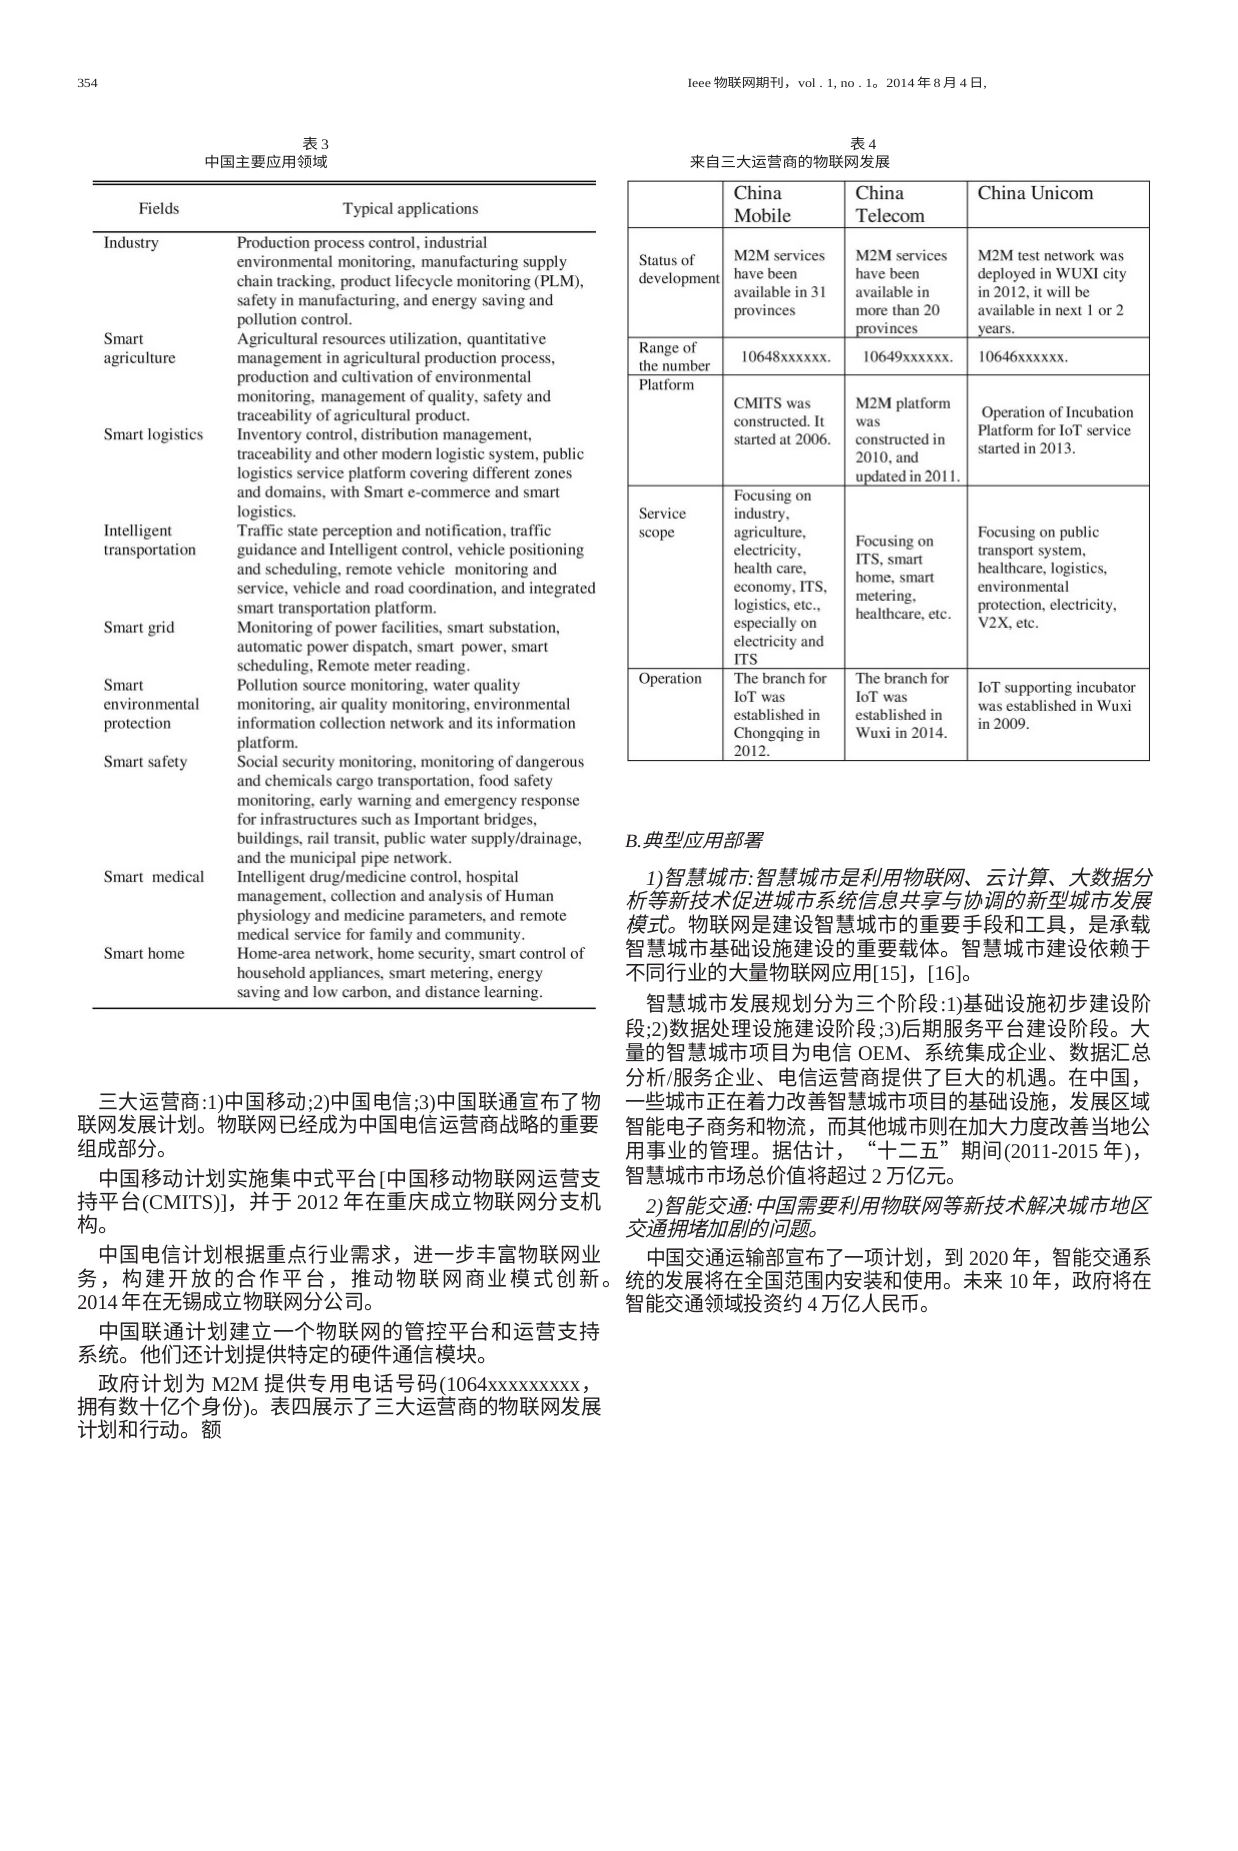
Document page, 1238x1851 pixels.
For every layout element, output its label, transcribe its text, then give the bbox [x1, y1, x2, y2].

picture [627, 178, 1150, 762]
text 2)智能交通:中国需要利用物联网等新技术解决城市地区交通拥堵加剧的问题。 [625, 1195, 1150, 1241]
text 中国移动计划实施集中式平台[中国移动物联网运营支持平台(CMITS)]，并于2012年在重庆成立物联网分支机构。 [77, 1167, 602, 1238]
text 1)智慧城市:智慧城市是利用物联网、云计算、大数据分析等新技术促进城市系统信息共享与协调的新型城市发展模式。物联网是建设智慧城市的重要手段和工具，是承载智慧城市基础设施建设的重要载体。智慧城市建设依赖于不同行业的大量物联网应用[15]，[16]。 [625, 866, 1152, 986]
text 中国交通运输部宣布了一项计划，到2020年，智能交通系统的发展将在全国范围内安装和使用。未来10年，政府将在智能交通领域投资约4万亿人民币。 [625, 1247, 1152, 1316]
text 来自三大运营商的物联网发展 [689, 156, 1087, 170]
text B.典型应用部署 [625, 832, 960, 851]
text 中国电信计划根据重点行业需求，进一步丰富物联网业务，构建开放的合作平台，推动物联网商业模式创新。2014年在无锡成立物联网分公司。 [77, 1244, 602, 1314]
text 表4 [850, 137, 927, 152]
text 智慧城市发展规划分为三个阶段:1)基础设施初步建设阶段;2)数据处理设施建设阶段;3)后期服务平台建设阶段。大量的智慧城市项目为电信OEM、系统集成企业、数据汇总分析/服务企业、电信运营商提供了巨大的机遇。在中国，一些城市正在着力改善智慧城市项目的基础设施，发展区域智能电子商务和物流，而其他城市则在加大力度改善当地公用事业的管理。据估计，“十二五”期间(2011-2015年)，智慧城市市场总价值将超过2万亿元。 [625, 992, 1152, 1188]
text 中国联通计划建立一个物联网的管控平台和运营支持系统。他们还计划提供特定的硬件通信模块。 [77, 1320, 602, 1367]
text 政府计划为M2M提供专用电话号码(1064xxxxxxxxx，拥有数十亿个身份)。表四展示了三大运营商的物联网发展计划和行动。额 [77, 1373, 602, 1442]
picture [91, 178, 596, 1010]
text 三大运营商:1)中国移动;2)中国电信;3)中国联通宣布了物联网发展计划。物联网已经成为中国电信运营商战略的重要组成部分。 [77, 1091, 602, 1161]
text 表3 [302, 137, 379, 152]
text 中国主要应用领域 [204, 156, 477, 170]
